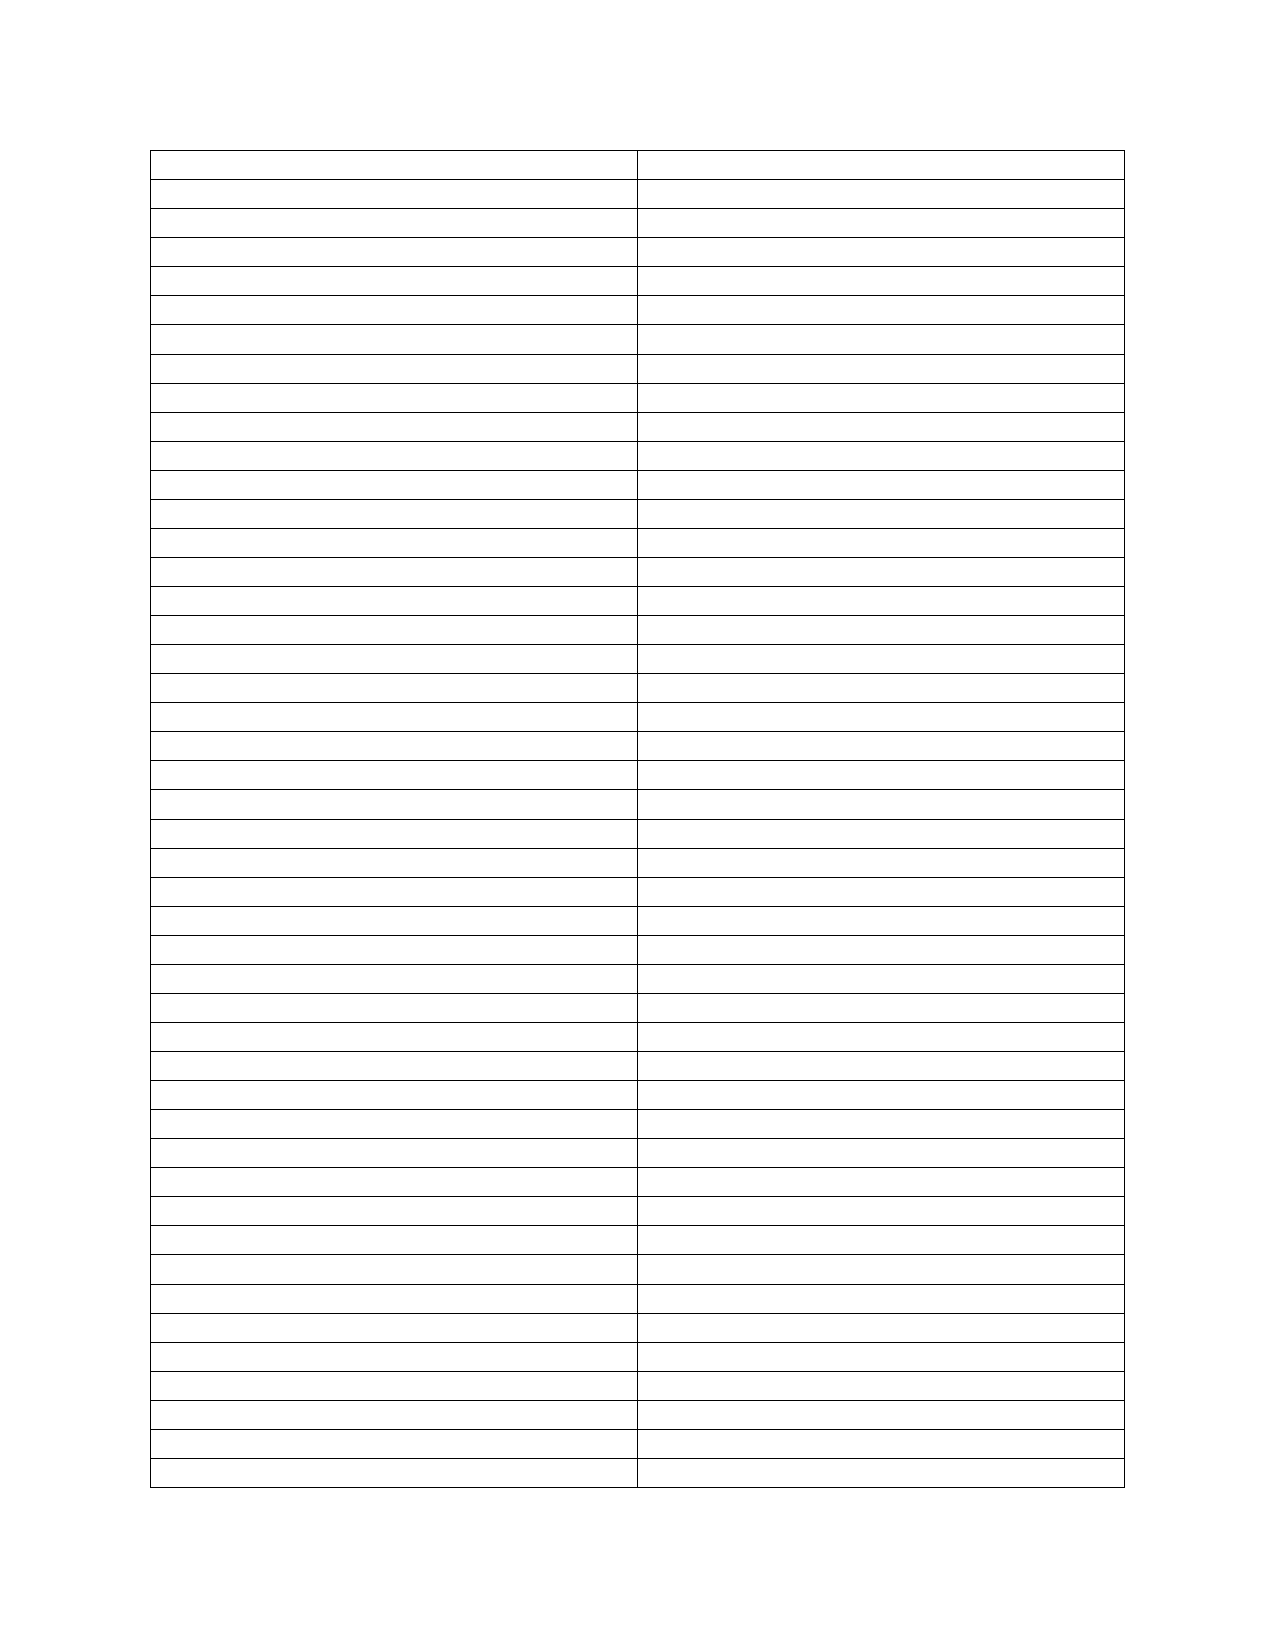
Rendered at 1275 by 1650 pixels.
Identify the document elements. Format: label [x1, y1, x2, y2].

table_cell [151, 471, 637, 499]
table_cell [638, 1255, 1124, 1283]
table_cell [151, 209, 637, 237]
table_cell [151, 790, 637, 818]
table_cell [638, 674, 1124, 702]
table_cell [638, 1139, 1124, 1167]
table_cell [151, 180, 637, 208]
table_cell [151, 761, 637, 789]
table_cell [151, 674, 637, 702]
table_cell [638, 1285, 1124, 1312]
table_cell [638, 384, 1124, 412]
table_cell [151, 529, 637, 557]
table_cell [151, 994, 637, 1022]
table_cell [151, 1314, 637, 1342]
table_cell [638, 296, 1124, 324]
table_cell [151, 616, 637, 644]
table_cell [151, 820, 637, 847]
table_cell [151, 1401, 637, 1429]
table_cell [151, 296, 637, 324]
table_cell [638, 209, 1124, 237]
table_cell [151, 1226, 637, 1254]
table_cell [638, 1430, 1124, 1458]
table_cell [151, 1139, 637, 1167]
table_cell [151, 267, 637, 295]
table_cell [638, 965, 1124, 993]
table_cell [638, 645, 1124, 673]
table_cell [638, 325, 1124, 353]
table_cell [638, 820, 1124, 847]
table_cell [151, 151, 637, 179]
table_cell [151, 965, 637, 993]
table_cell [151, 1430, 637, 1458]
table_cell [638, 703, 1124, 731]
table_cell [151, 1459, 637, 1487]
table_cell [151, 442, 637, 470]
table_cell [638, 587, 1124, 615]
table_cell [151, 1255, 637, 1283]
table_cell [151, 849, 637, 877]
table_cell [151, 1110, 637, 1138]
table_cell [638, 267, 1124, 295]
table_cell [638, 471, 1124, 499]
table_cell [638, 878, 1124, 906]
table_cell [638, 1081, 1124, 1109]
table_cell [638, 1401, 1124, 1429]
table_cell [151, 1081, 637, 1109]
table_cell [638, 1459, 1124, 1487]
table_cell [151, 645, 637, 673]
table_cell [638, 180, 1124, 208]
table_cell [638, 1226, 1124, 1254]
table_cell [151, 1343, 637, 1371]
table_cell [151, 1023, 637, 1051]
table_cell [638, 761, 1124, 789]
table_cell [151, 703, 637, 731]
table_cell [638, 1052, 1124, 1080]
table_cell [638, 907, 1124, 935]
table_cell [151, 1285, 637, 1312]
table_cell [638, 1168, 1124, 1196]
table_cell [638, 790, 1124, 818]
table_cell [151, 384, 637, 412]
table_cell [638, 616, 1124, 644]
table_cell [151, 500, 637, 528]
table_cell [151, 238, 637, 266]
table_cell [638, 1023, 1124, 1051]
table_cell [638, 1197, 1124, 1225]
table_cell [638, 1314, 1124, 1342]
table_cell [638, 994, 1124, 1022]
table_cell [151, 587, 637, 615]
table_cell [151, 413, 637, 441]
table_cell [151, 355, 637, 382]
table_cell [638, 442, 1124, 470]
table_cell [638, 500, 1124, 528]
table_cell [638, 1110, 1124, 1138]
table_cell [638, 558, 1124, 586]
table_cell [638, 849, 1124, 877]
table_cell [638, 413, 1124, 441]
table_cell [151, 907, 637, 935]
table_cell [151, 1197, 637, 1225]
table_cell [151, 878, 637, 906]
table_cell [151, 558, 637, 586]
table_cell [151, 732, 637, 760]
table_cell [151, 1372, 637, 1400]
table_cell [638, 529, 1124, 557]
table_cell [638, 238, 1124, 266]
table_cell [638, 732, 1124, 760]
table_cell [638, 151, 1124, 179]
table_cell [638, 1372, 1124, 1400]
table_cell [151, 936, 637, 964]
table_cell [151, 1052, 637, 1080]
table_cell [638, 1343, 1124, 1371]
table_cell [151, 1168, 637, 1196]
table_cell [638, 936, 1124, 964]
table_cell [638, 355, 1124, 382]
table_cell [151, 325, 637, 353]
